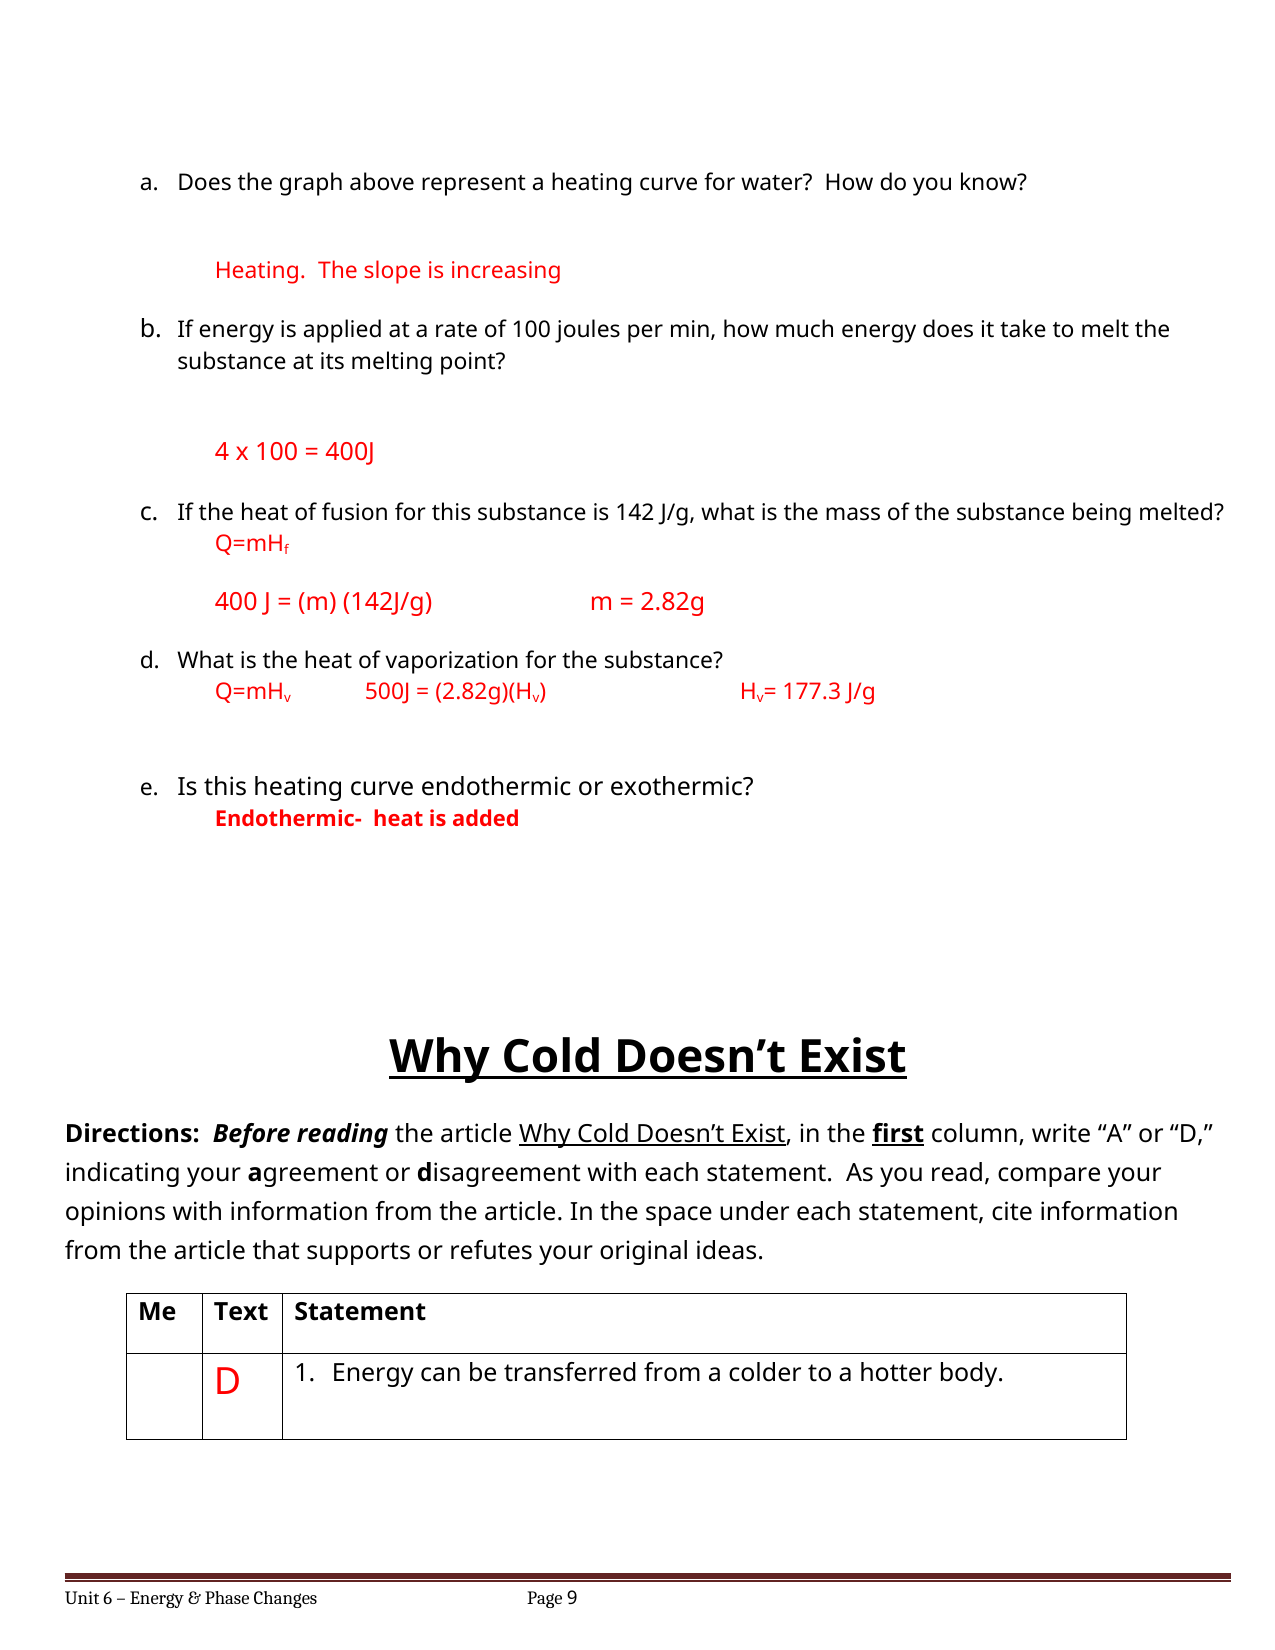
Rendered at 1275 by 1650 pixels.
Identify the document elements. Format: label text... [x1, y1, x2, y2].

table_cell [127, 1354, 202, 1439]
list Does the graph above represent a heating curve for water? How do you know? [139, 166, 1231, 197]
text 400 J = (m) (142J/g) m = 2.82g [214, 584, 1231, 618]
text Endothermic- heat is added [205, 803, 1231, 833]
text 4 x 100 = 400J [214, 433, 1231, 467]
table_cell Energy can be transferred from a colder to a hotter body. [283, 1354, 1126, 1439]
text Q=mHf [214, 527, 1231, 558]
list Is this heating curve endothermic or exothermic? [139, 769, 1231, 803]
text Directions: Before reading the article Why Cold Doesn’t Exist, in the first column, write “A” or “D,” indicating your agreement or disagreement with each statement. As you read, compare your opinions with information from the article. In the space under each statement, cite information from the article that supports or refutes your original ideas. [64, 1116, 1231, 1267]
table_header Me [127, 1294, 202, 1353]
text Heating. The slope is increasing [214, 254, 1231, 286]
table_header Statement [283, 1294, 1126, 1353]
table_cell D [203, 1354, 282, 1439]
list If energy is applied at a rate of 100 joules per min, how much energy does it take to melt the substance at its melting point? [139, 311, 1231, 376]
text Q=mHv 500J = (2.82g)(Hv) Hv= 177.3 J/g [214, 675, 1231, 706]
list If the heat of fusion for this substance is 142 J/g, what is the mass of the substance being melted? [139, 493, 1231, 527]
list What is the heat of vaporization for the substance? [139, 644, 1231, 675]
text Why Cold Doesn’t Exist [64, 1023, 1231, 1085]
table_header Text [203, 1294, 282, 1353]
